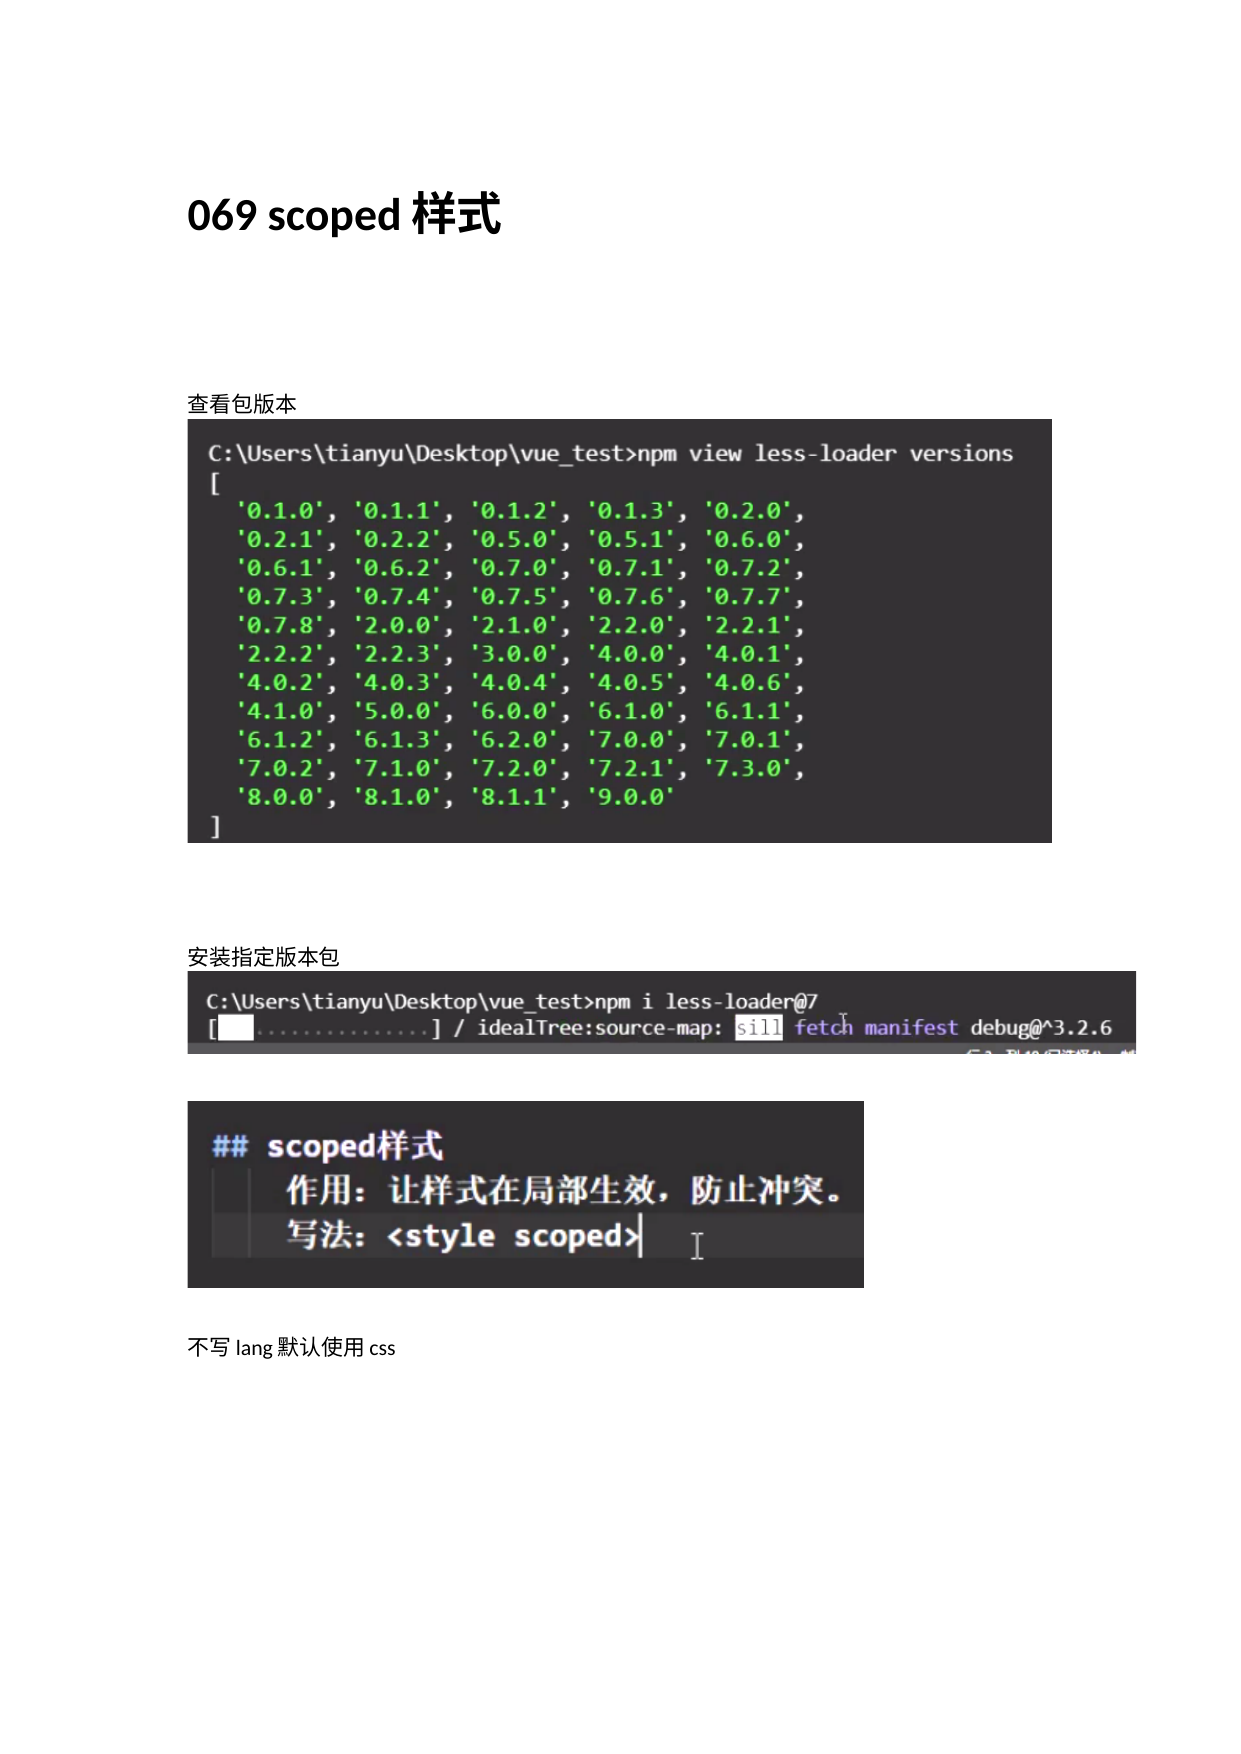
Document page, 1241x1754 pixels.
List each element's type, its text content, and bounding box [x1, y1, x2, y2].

subtitle 069 scoped样式 [187, 162, 1053, 259]
picture [187, 971, 1137, 1054]
picture [187, 1101, 864, 1288]
text 查看包版本 [187, 387, 1053, 419]
text 不写lang默认使用css [187, 1329, 1053, 1362]
text 安装指定版本包 [187, 939, 1053, 971]
picture [187, 419, 1052, 843]
